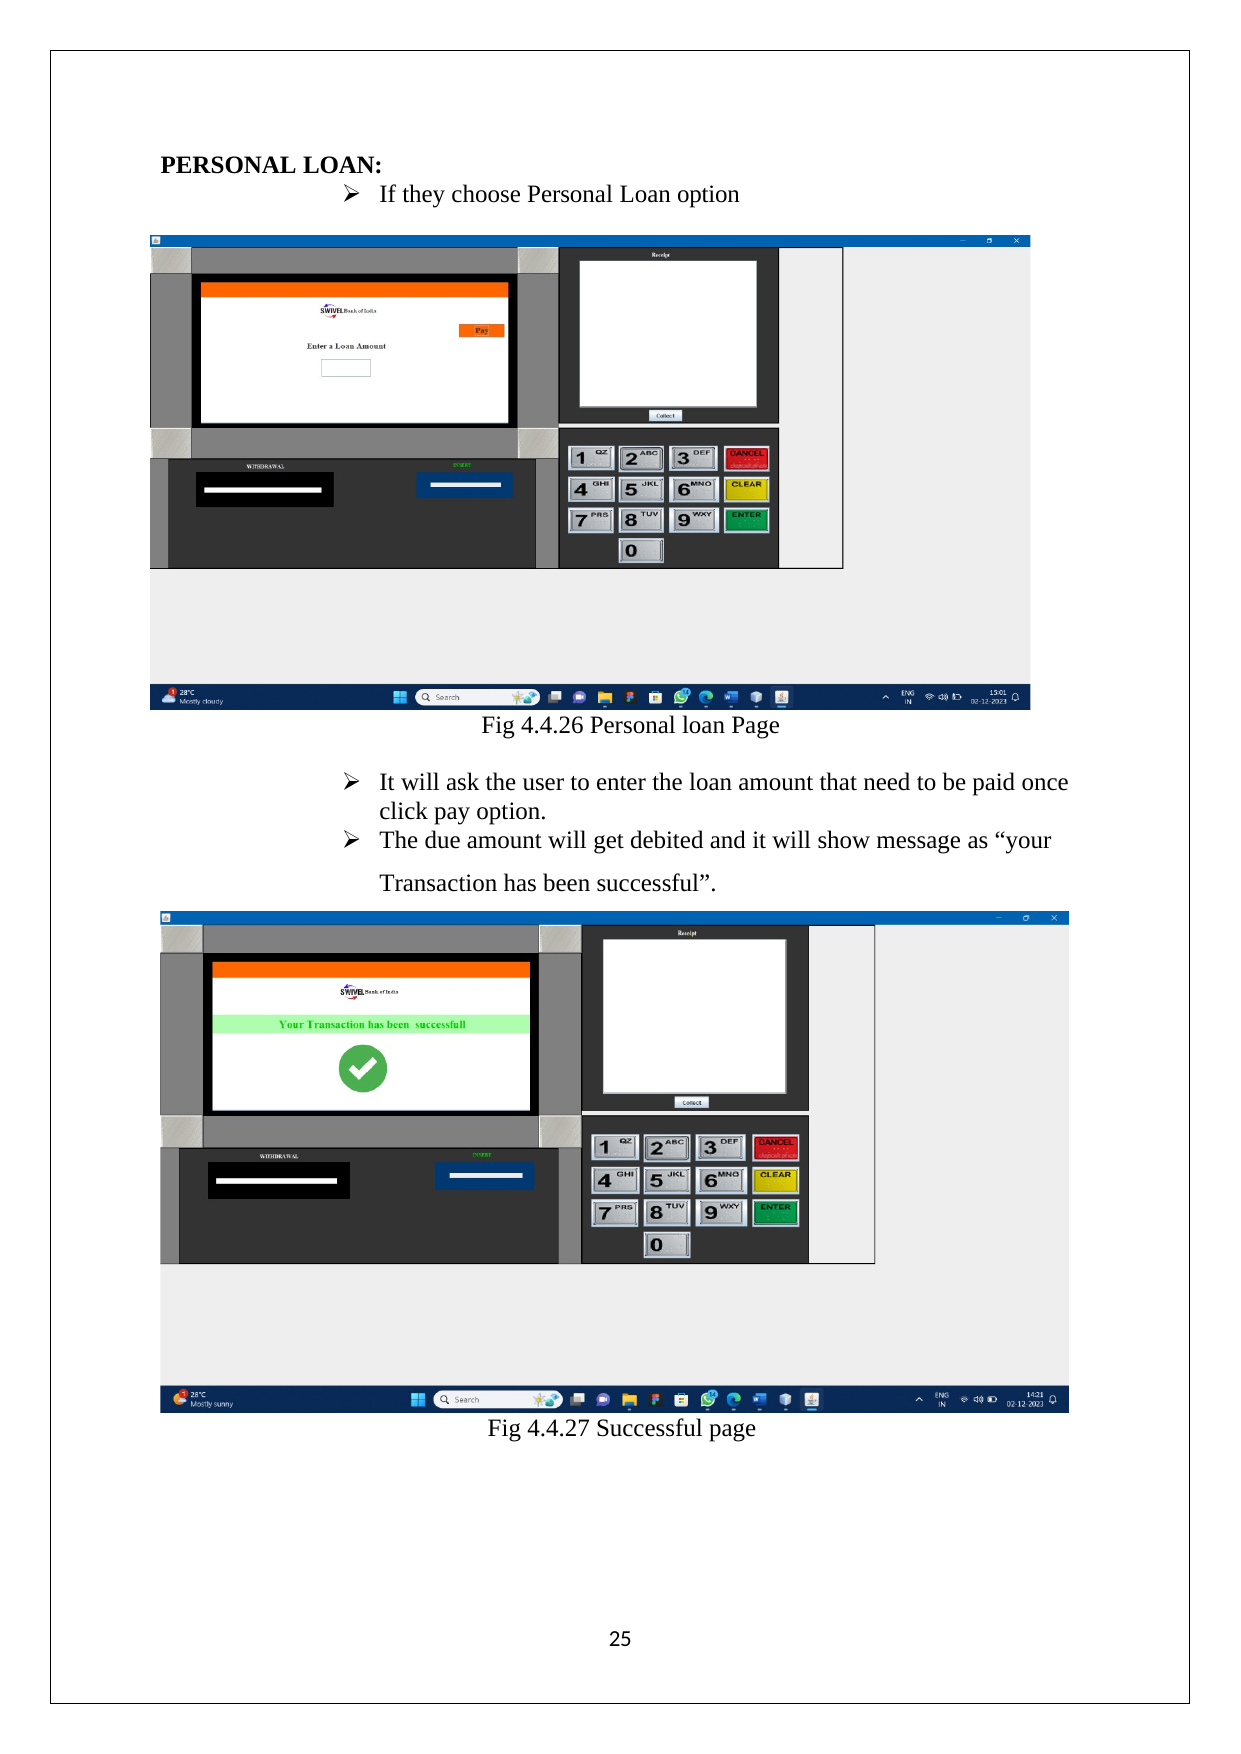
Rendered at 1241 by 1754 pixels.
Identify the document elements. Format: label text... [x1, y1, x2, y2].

list If they choose Personal Loan option [342, 179, 1090, 207]
text Fig 4.4.27 Successful page [150, 1413, 1090, 1442]
subtitle PERSONAL LOAN: [160, 150, 1090, 179]
list The due amount will get debited and it will show message as “your Transaction has been successful”. [342, 825, 1090, 897]
picture [150, 235, 1031, 710]
list It will ask the user to enter the loan amount that need to be paid once click pay option. [342, 767, 1090, 825]
picture [160, 911, 1069, 1413]
